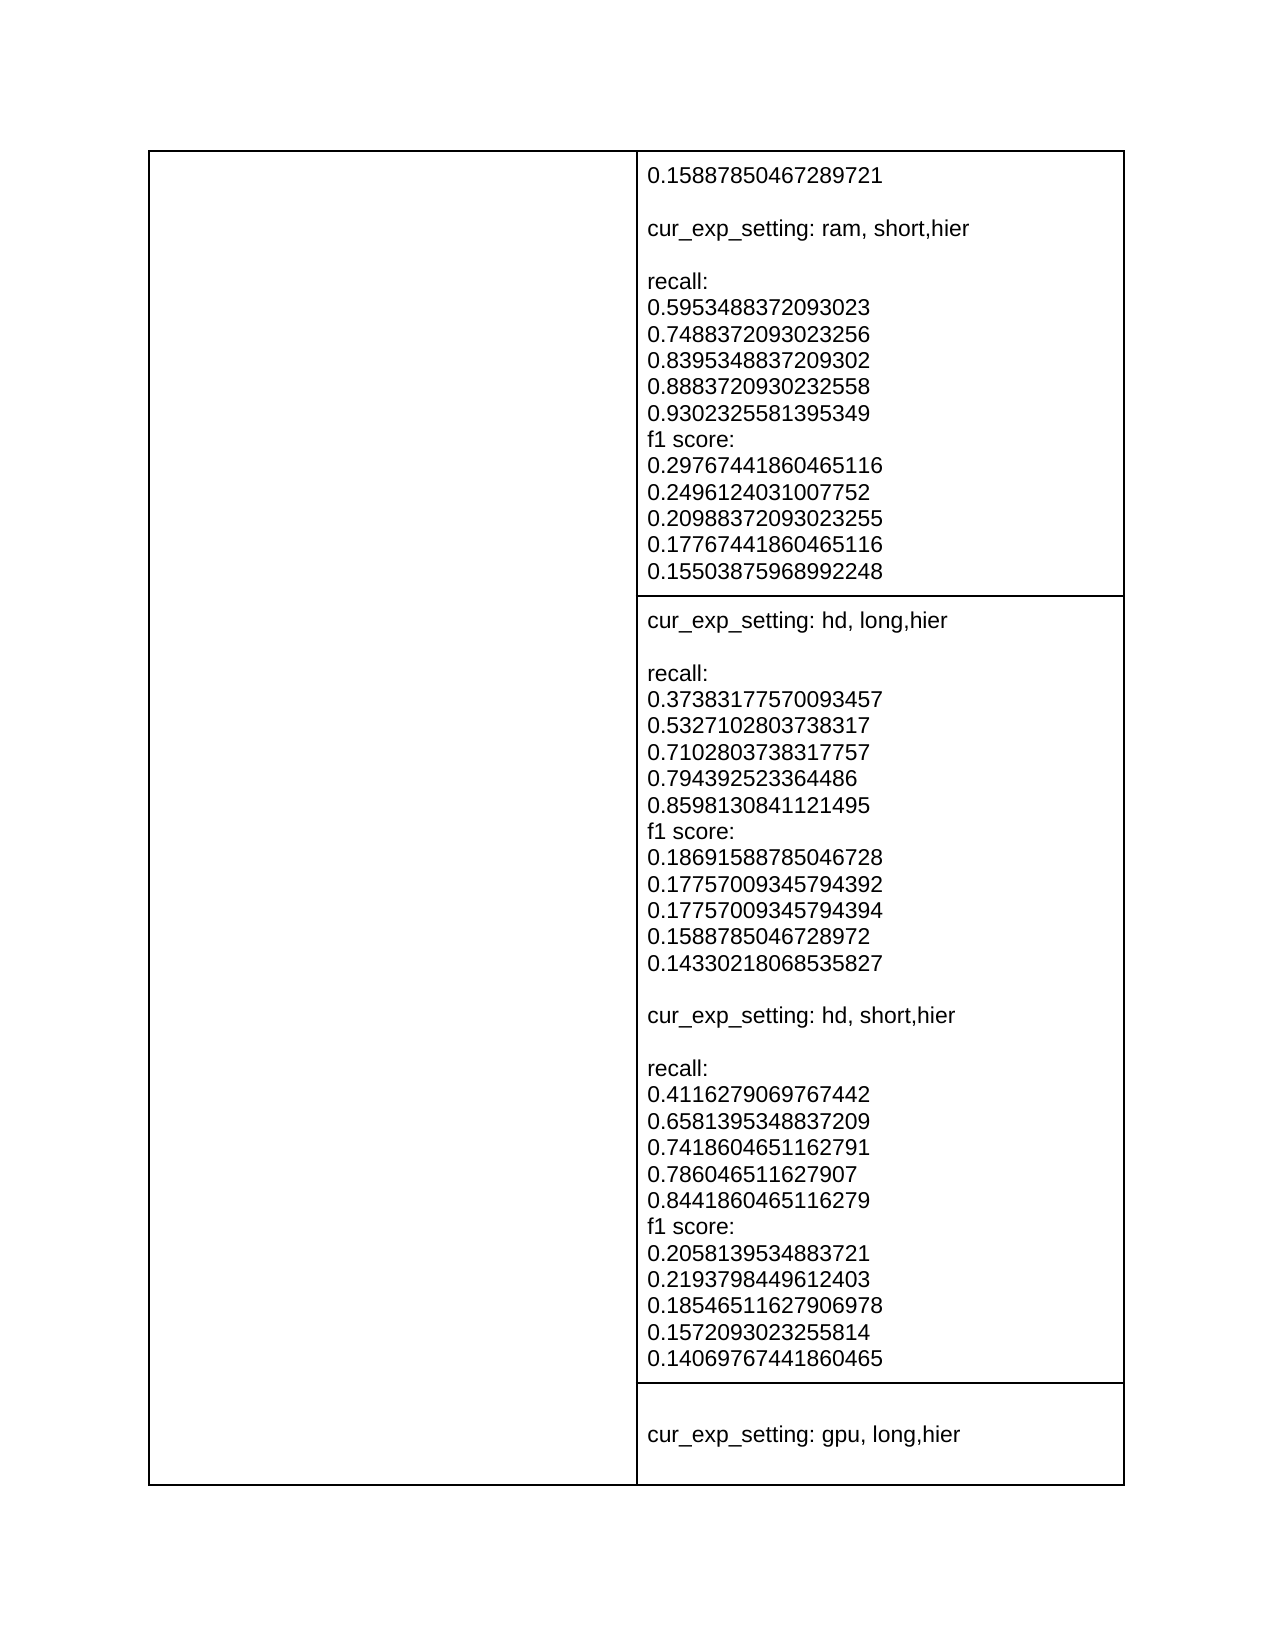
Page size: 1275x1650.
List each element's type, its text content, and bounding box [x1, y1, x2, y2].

table_cell cur_exp_setting: hd, long,hier recall: 0.37383177570093457 0.5327102803738317 0.7102803738317757 0.794392523364486 0.8598130841121495 f1 score: 0.18691588785046728 0.17757009345794392 0.17757009345794394 0.1588785046728972 0.14330218068535827 cur_exp_setting: hd, short,hier recall: 0.4116279069767442 0.6581395348837209 0.7418604651162791 0.786046511627907 0.8441860465116279 f1 score: 0.2058139534883721 0.2193798449612403 0.18546511627906978 0.1572093023255814 0.14069767441860465 [638, 597, 1123, 1382]
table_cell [638, 1384, 1123, 1484]
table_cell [638, 152, 1123, 594]
